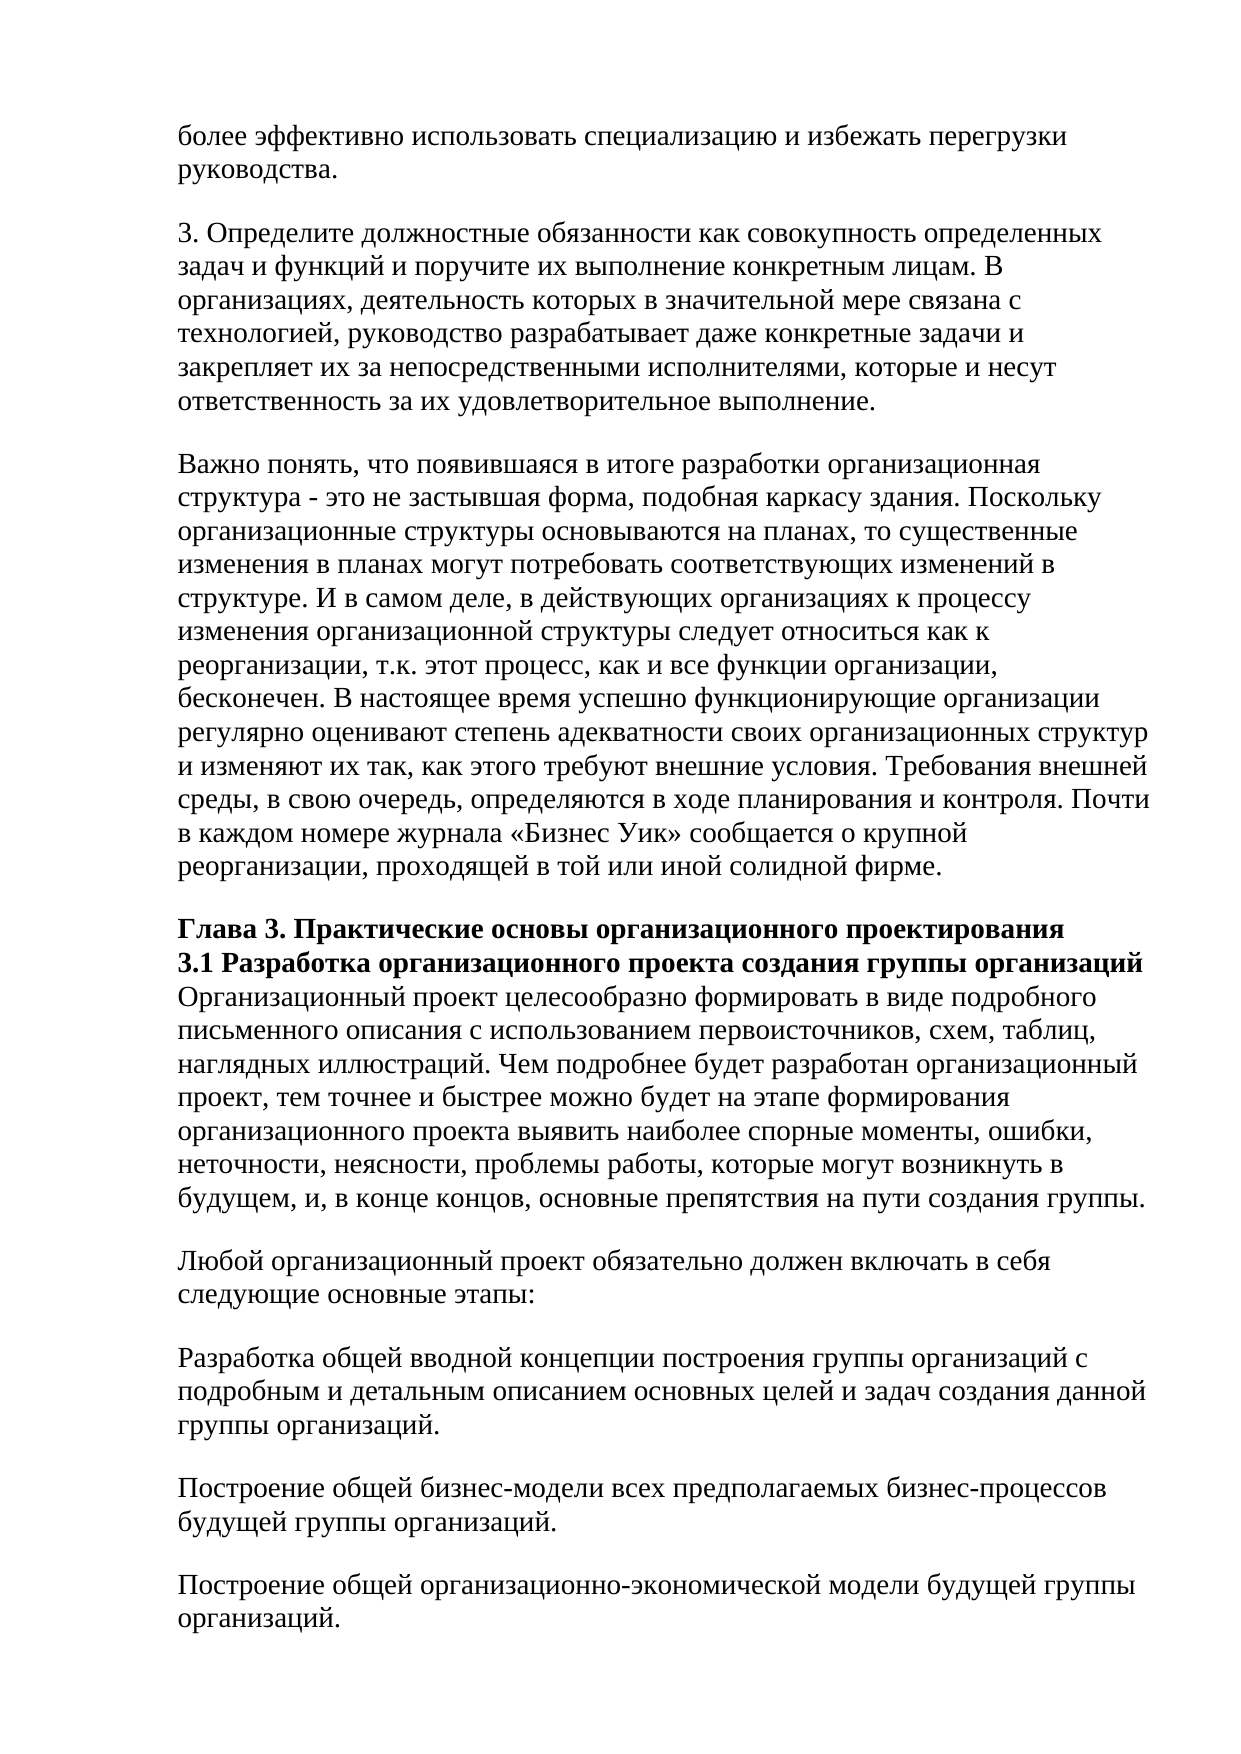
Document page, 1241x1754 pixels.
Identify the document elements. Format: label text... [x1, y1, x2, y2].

text Разработка общей вводной концепции построения группы организаций с подробным и детальным описанием основных целей и задач создания данной группы организаций. [177, 1340, 1152, 1441]
text Важно понять, что появившаяся в итоге разработки организационная структура - это не застывшая форма, подобная каркасу здания. Поскольку организационные структуры основываются на планах, то существенные изменения в планах могут потребовать соответствующих изменений в структуре. И в самом деле, в действующих организациях к процессу изменения организационной структуры следует относиться как к реорганизации, т.к. этот процесс, как и все функции организации, бесконечен. В настоящее время успешно функционирующие организации регулярно оценивают степень адекватности своих организационных структур и изменяют их так, как этого требуют внешние условия. Требования внешней среды, в свою очередь, определяются в ходе планирования и контроля. Почти в каждом номере журнала «Бизнес Уик» сообщается о крупной реорганизации, проходящей в той или иной солидной фирме. [177, 446, 1152, 882]
text 3.1 Разработка организационного проекта создания группы организаций [177, 945, 1152, 979]
text Любой организационный проект обязательно должен включать в себя следующие основные этапы: [177, 1243, 1152, 1310]
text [177, 118, 1152, 185]
text Построение общей организационно-экономической модели будущей группы организаций. [177, 1567, 1152, 1634]
text 3. Определите должностные обязанности как совокупность определенных задач и функций и поручите их выполнение конкретным лицам. В организациях, деятельность которых в значительной мере связана с технологией, руководство разрабатывает даже конкретные задачи и закрепляет их за непосредственными исполнителями, которые и несут ответственность за их удовлетворительное выполнение. [177, 215, 1152, 416]
text Глава 3. Практические основы организационного проектирования [177, 912, 1152, 945]
text Построение общей бизнес-модели всех предполагаемых бизнес-процессов будущей группы организаций. [177, 1470, 1152, 1537]
text Организационный проект целесообразно формировать в виде подробного письменного описания с использованием первоисточников, схем, таблиц, наглядных иллюстраций. Чем подробнее будет разработан организационный проект, тем точнее и быстрее можно будет на этапе формирования организационного проекта выявить наиболее спорные моменты, ошибки, неточности, неясности, проблемы работы, которые могут возникнуть в будущем, и, в конце концов, основные препятствия на пути создания группы. [177, 979, 1152, 1213]
